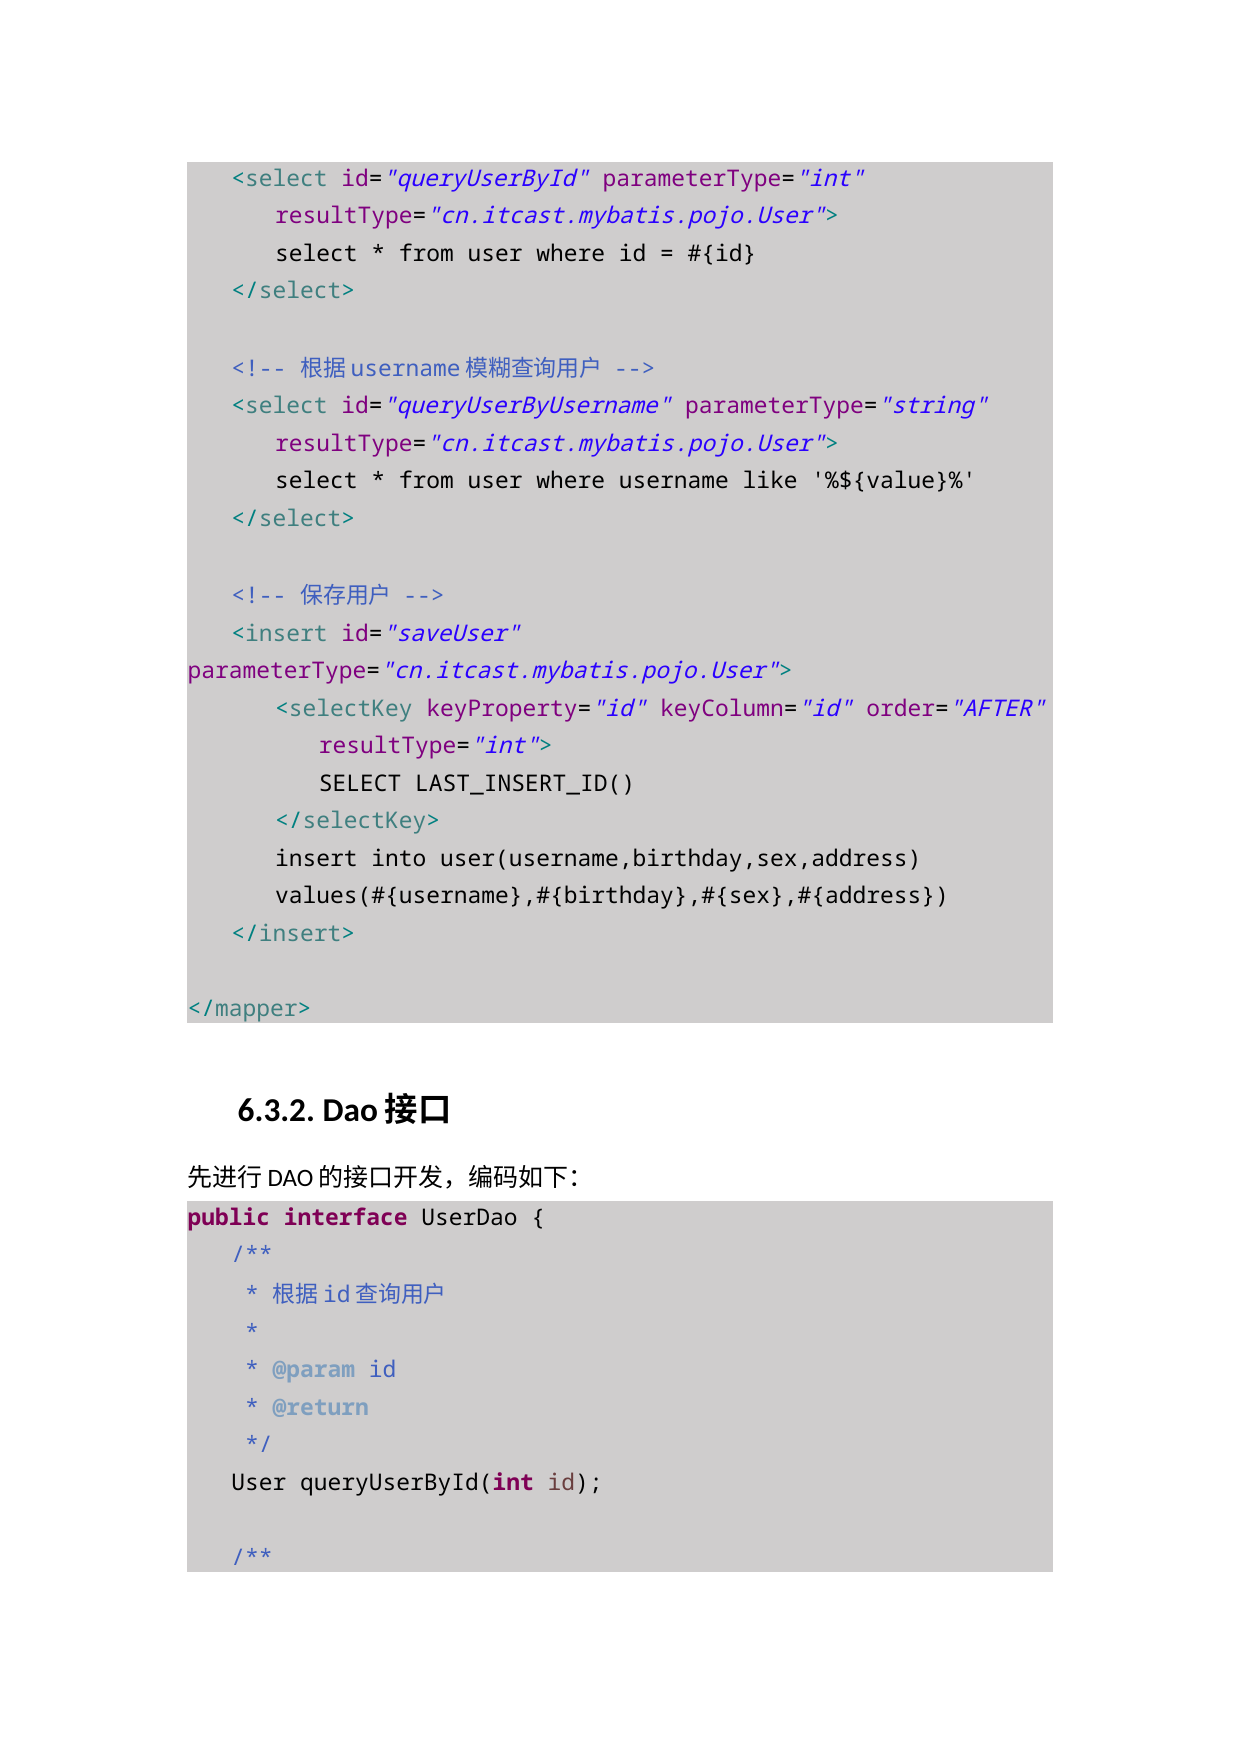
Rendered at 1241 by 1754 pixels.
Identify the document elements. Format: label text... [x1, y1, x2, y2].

text 先进行DAO的接口开发，编码如下： [187, 1157, 1053, 1193]
text <selectKey keyProperty="id" keyColumn="id" order="AFTER" [187, 692, 1053, 723]
text </insert> [187, 917, 1053, 948]
text values(#{username},#{birthday},#{sex},#{address}) [187, 879, 1053, 911]
text select * from user where id = #{id} [187, 237, 1053, 268]
text insert into user(username,birthday,sex,address) [187, 842, 1053, 873]
text User queryUserById(int id); [187, 1466, 1053, 1497]
text * [187, 1316, 1053, 1347]
subtitle Dao接口 [237, 1083, 1053, 1131]
text /** [187, 1541, 1053, 1572]
text <!-- 保存用户 --> [187, 577, 1053, 610]
text * @param id [187, 1353, 1053, 1384]
text /** [187, 1238, 1053, 1269]
text public interface UserDao { [187, 1201, 1053, 1232]
text resultType="cn.itcast.mybatis.pojo.User"> [187, 199, 1053, 231]
text <insert id="saveUser" parameterType="cn.itcast.mybatis.pojo.User"> [187, 617, 1053, 686]
text <select id="queryUserByUsername" parameterType="string" [187, 389, 1053, 421]
text </selectKey> [187, 804, 1053, 836]
text <!-- 根据username模糊查询用户 --> [187, 349, 1053, 383]
text resultType="cn.itcast.mybatis.pojo.User"> [187, 427, 1053, 458]
text SELECT LAST_INSERT_ID() [187, 767, 1053, 798]
text */ [187, 1428, 1053, 1459]
text <select id="queryUserById" parameterType="int" [187, 162, 1053, 193]
text * @return [187, 1391, 1053, 1422]
text resultType="int"> [187, 729, 1053, 761]
text * 根据id查询用户 [187, 1276, 1053, 1309]
text </select> [187, 502, 1053, 533]
text </mapper> [187, 992, 1053, 1023]
text select * from user where username like '%${value}%' [187, 464, 1053, 496]
text </select> [187, 274, 1053, 306]
